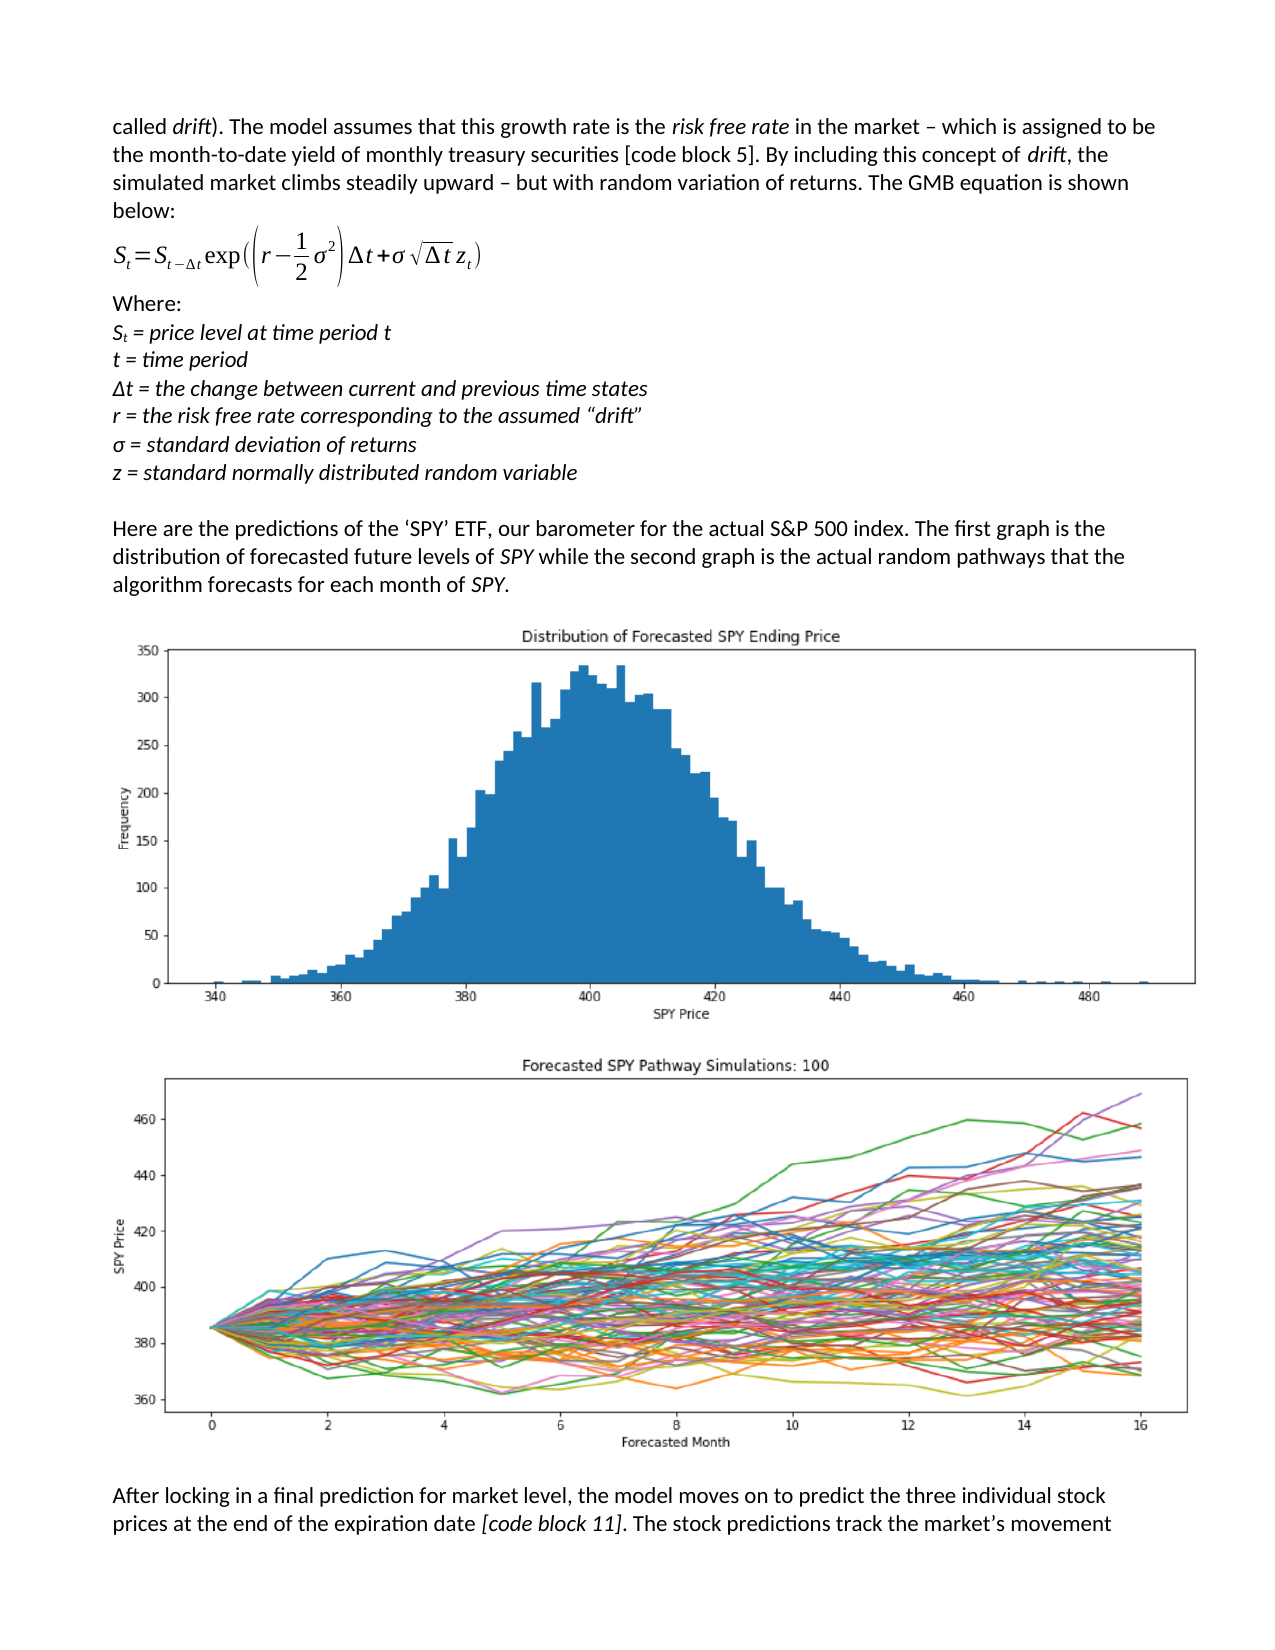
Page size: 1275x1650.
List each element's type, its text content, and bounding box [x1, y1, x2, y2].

text r = the risk free rate corresponding to the assumed “drift” [112, 402, 1162, 430]
text σ = standard deviation of returns [112, 430, 1162, 458]
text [112, 1481, 1162, 1537]
text Here are the predictions of the ‘SPY’ ETF, our barometer for the actual S&P 500 index. The first graph is the distribution of forecasted future levels of SPY while the second graph is the actual random pathways that the algorithm forecasts for each month of SPY. [112, 514, 1162, 598]
text St = price level at time period t [112, 318, 1162, 346]
text t = time period [112, 346, 1162, 374]
picture [112, 1048, 1196, 1453]
text Where: [112, 289, 1162, 318]
text Δt = the change between current and previous time states [112, 374, 1162, 402]
text z = standard normally distributed random variable [112, 458, 1162, 486]
picture [112, 625, 1198, 1021]
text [112, 112, 1162, 224]
